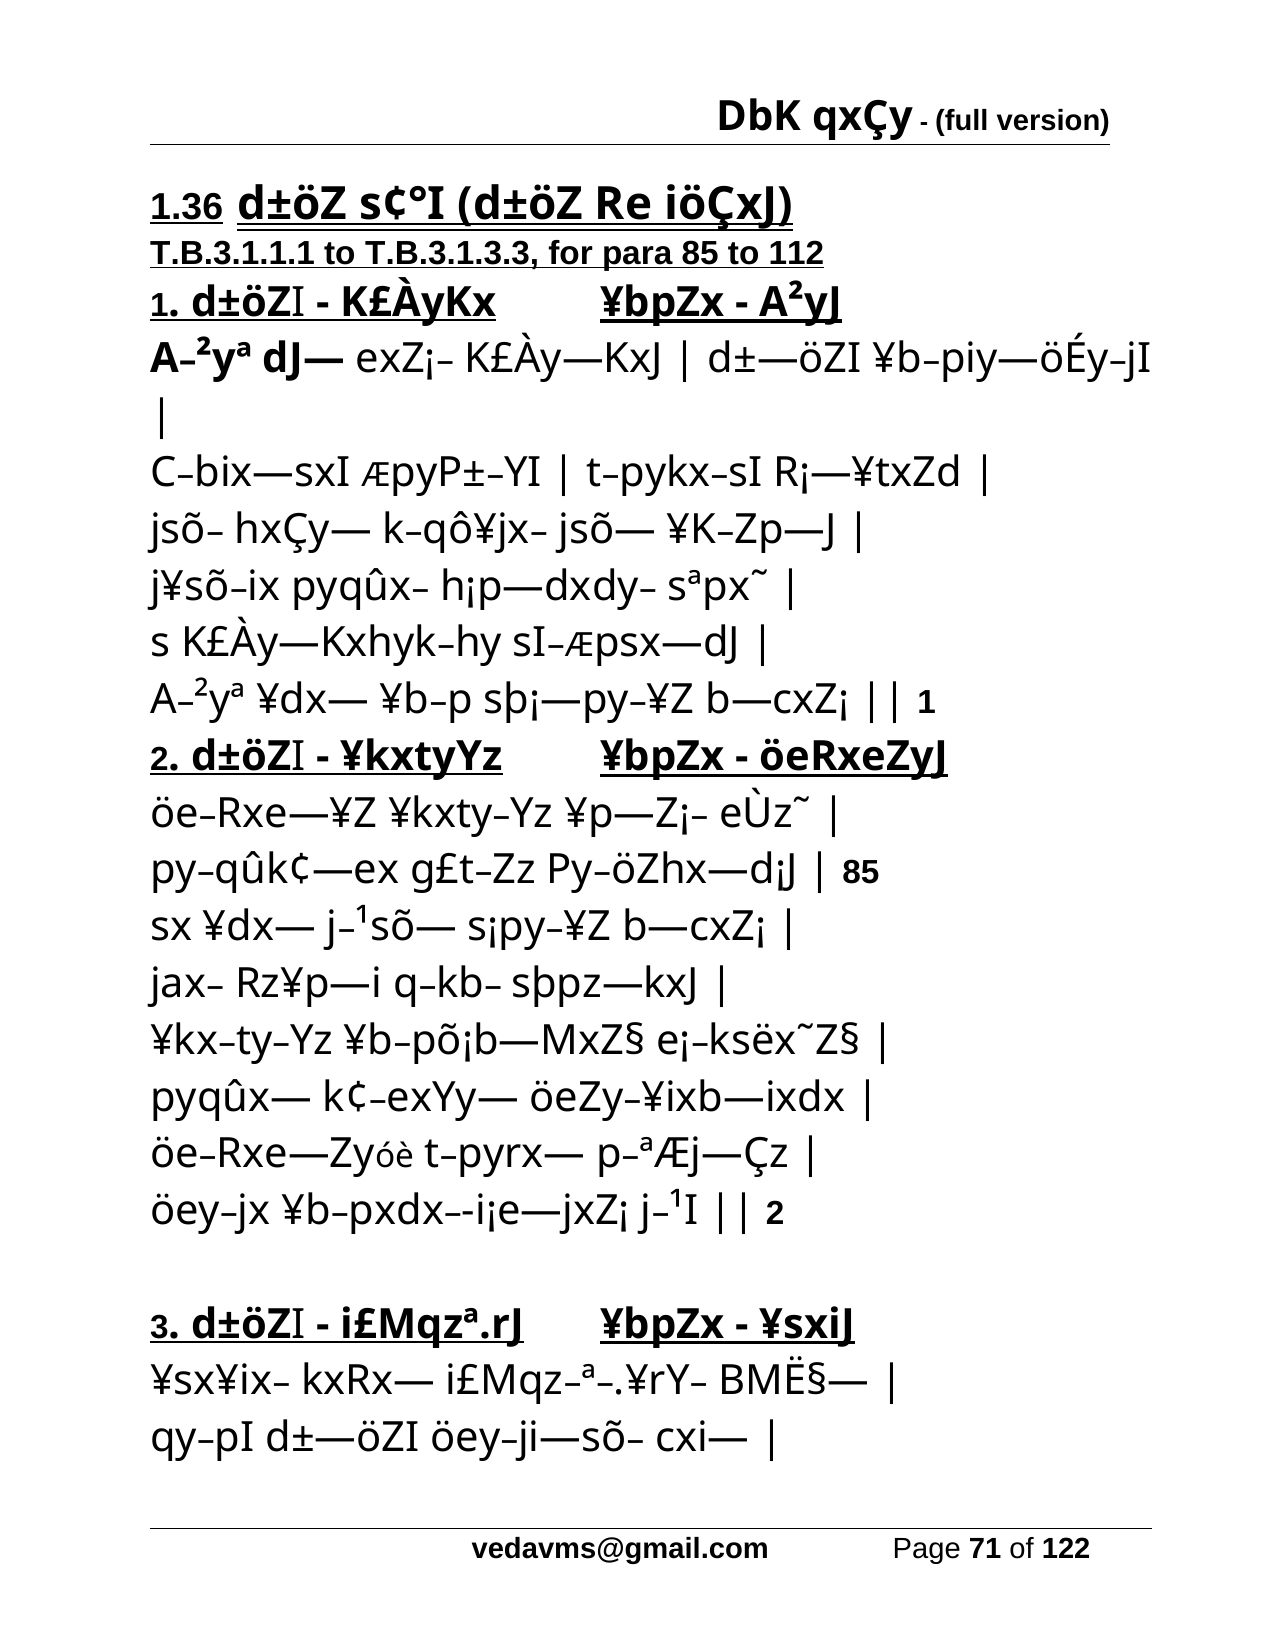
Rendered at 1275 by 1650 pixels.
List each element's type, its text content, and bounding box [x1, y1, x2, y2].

text 1. d±öZI - K£ÀyKx ¥bpZx - A²yJ [150, 272, 1171, 328]
text jax– Rz¥p—i q–kb– sþpz—kxJ | [150, 953, 1171, 1009]
text T.B.3.1.1.1 to T.B.3.1.3.3, for para 85 to 112 [150, 233, 1152, 272]
text jsõ– hxÇy— k–qô¥jx– jsõ— ¥K–Zp—J | [150, 499, 1171, 555]
text A–²yª ¥dx— ¥b–p sþ¡—py–¥Z b—cxZ¡ || 1 [150, 669, 1171, 726]
text öe–Rxe—¥Z ¥kxty–Yz ¥p—Z¡– eÙz˜ | [150, 782, 1171, 839]
text C–bix—sxI ÆpyP±–YI | t–pykx–sI R¡—¥txZd | [150, 442, 1171, 499]
text 3. d±öZI - i£Mqzª.rJ ¥bpZx - ¥sxiJ [150, 1293, 1171, 1350]
text 2. d±öZI - ¥kxtyYz ¥bpZx - öeRxeZyJ [150, 726, 1171, 782]
subtitle d±öZ s¢°I (d±öZ Re iöÇxJ) [150, 171, 1152, 233]
text s K£Ày—Kxhyk–hy sI–Æpsx—dJ | [150, 612, 1171, 669]
text py–qûk¢—ex g£t–Zz Py–öZhx—d¡J | 85 [150, 839, 1171, 896]
text A–²yª dJ— exZ¡– K£Ày—KxJ | d±—öZI ¥b–piy—öÉy–jI | [150, 328, 1171, 442]
text qy–pI d±—öZI öey–ji—sõ– cxi— | [150, 1407, 1171, 1464]
text pyqûx— k¢–exYy— öeZy–¥ixb—ixdx | [150, 1066, 1171, 1123]
text j¥sõ–ix pyqûx– h¡p—dxdy– sªpx˜ | [150, 555, 1171, 612]
text öey–jx ¥b–pxdx–-i¡e—jxZ¡ j–¹I || 2 [150, 1180, 1171, 1237]
text ¥kx–ty–Yz ¥b–põ¡b—MxZ§ e¡–ksëx˜Z§ | [150, 1009, 1171, 1066]
text sx ¥dx— j–¹sõ— s¡py–¥Z b—cxZ¡ | [150, 896, 1171, 953]
text öe–Rxe—Zyóè t–pyrx— p–ªÆj—Çz | [150, 1123, 1171, 1180]
text ¥sx¥ix– kxRx— i£Mqz–ª–.¥rY– BMË§— | [150, 1350, 1171, 1407]
